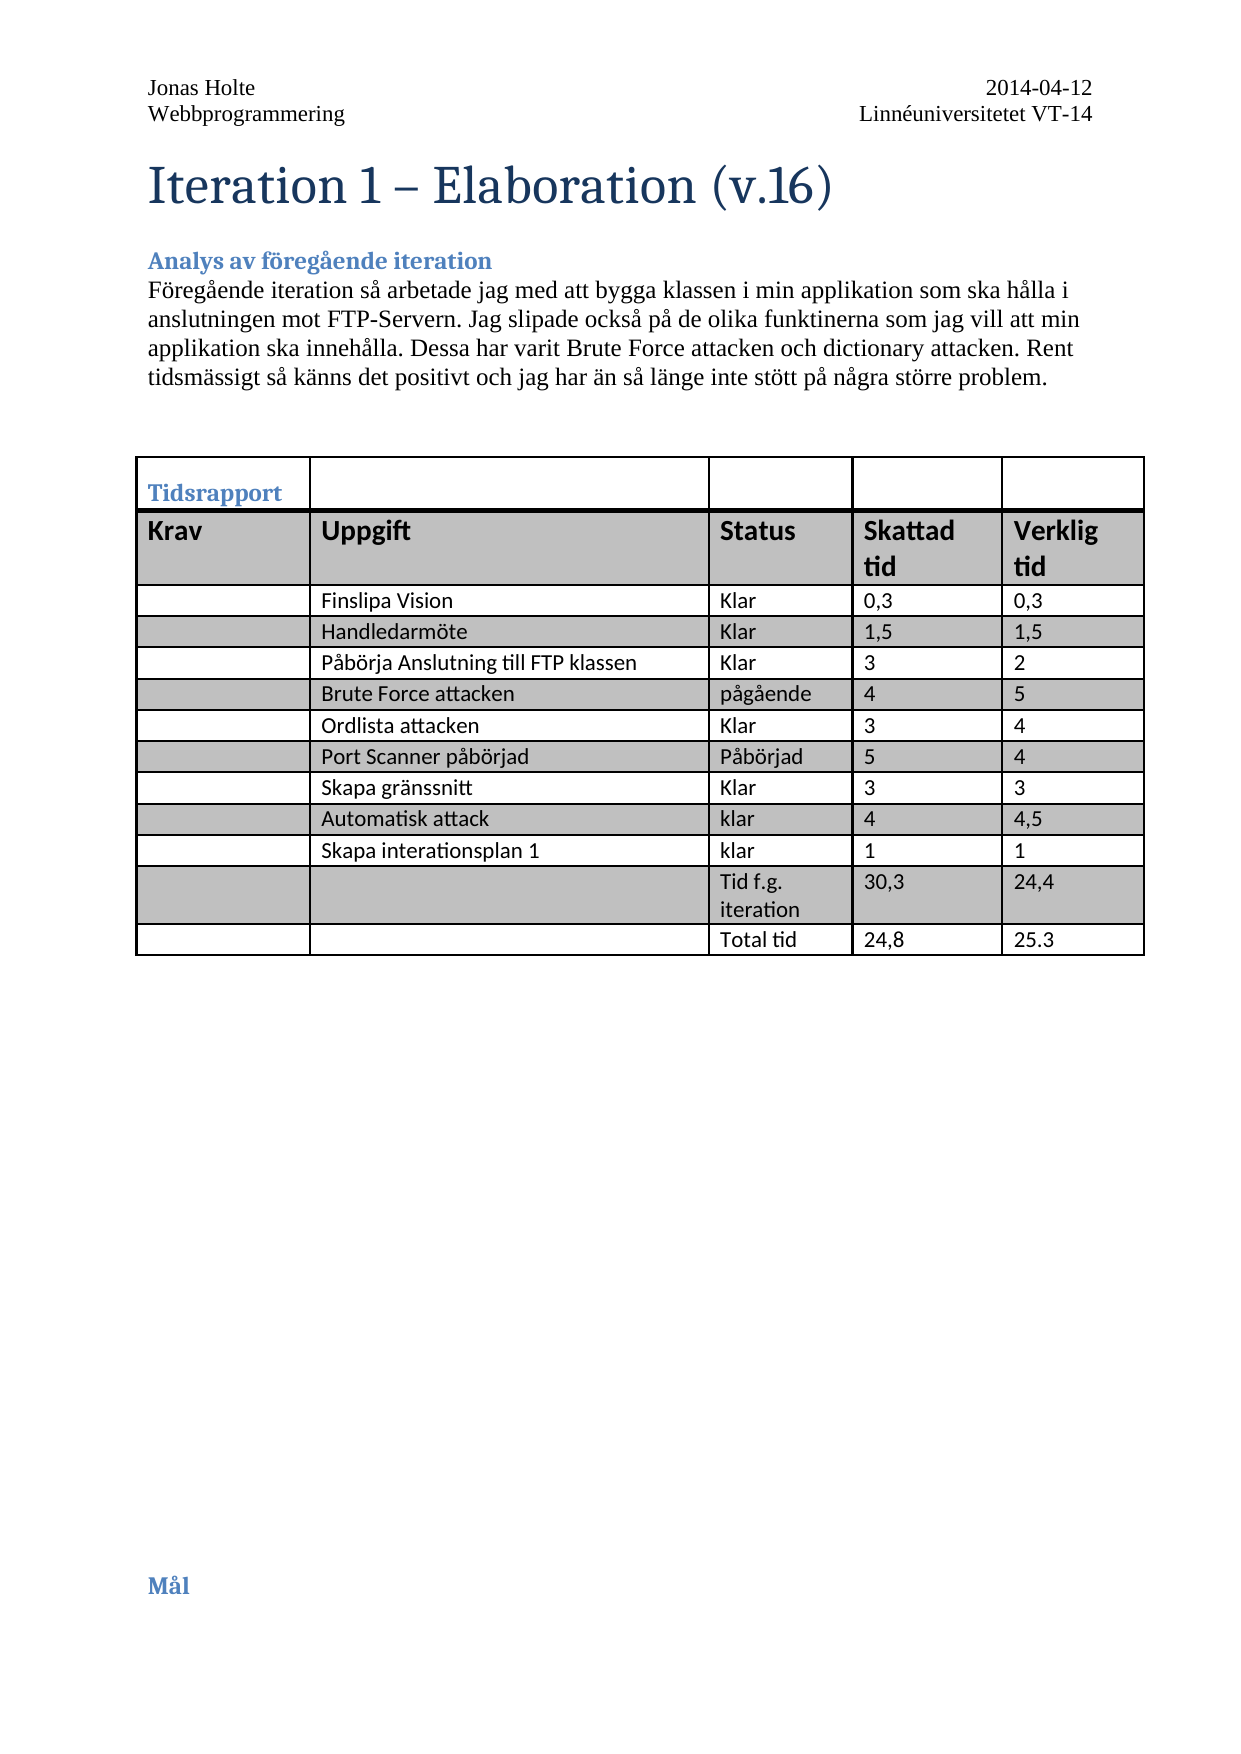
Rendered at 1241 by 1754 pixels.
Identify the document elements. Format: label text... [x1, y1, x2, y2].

table_cell 3 [1003, 773, 1143, 802]
table_cell Automatisk attack [311, 805, 708, 834]
table_cell 0,3 [1003, 586, 1143, 615]
table_cell 0,3 [854, 586, 1001, 615]
table_cell Klar [710, 617, 851, 646]
text Iteration 1 – Elaboration (v.16) [148, 154, 1093, 217]
table_cell 4 [854, 680, 1001, 709]
table_cell 24,4 [1003, 867, 1143, 923]
table_cell 30,3 [854, 867, 1001, 923]
table_cell 2 [1003, 648, 1143, 677]
text Mål [148, 1572, 1093, 1601]
table_cell 1,5 [1003, 617, 1143, 646]
table_cell 1 [1003, 836, 1143, 865]
table_header [311, 458, 708, 508]
table_cell [138, 680, 309, 709]
table_cell [138, 586, 309, 615]
table_cell Klar [710, 648, 851, 677]
table_cell Brute Force attacken [311, 680, 708, 709]
table_cell Ordlista attacken [311, 711, 708, 740]
table_cell Krav [138, 513, 309, 584]
table_cell 25.3 [1003, 925, 1143, 954]
table_cell 5 [854, 742, 1001, 771]
table_cell klar [710, 805, 851, 834]
table_cell [311, 925, 708, 954]
table_cell [138, 711, 309, 740]
table_cell [138, 836, 309, 865]
table_cell Tid f.g. iteration [710, 867, 851, 923]
table_cell 3 [854, 648, 1001, 677]
table_cell [311, 867, 708, 923]
table_cell 4 [854, 805, 1001, 834]
table_cell Klar [710, 711, 851, 740]
table_cell klar [710, 836, 851, 865]
table_cell Påbörjad [710, 742, 851, 771]
table_cell Skapa interationsplan 1 [311, 836, 708, 865]
table_cell 4 [1003, 711, 1143, 740]
table_cell Handledarmöte [311, 617, 708, 646]
table_cell Påbörja Anslutning till FTP klassen [311, 648, 708, 677]
table_cell 4 [1003, 742, 1143, 771]
table_cell Verklig tid [1003, 513, 1143, 584]
table_cell [138, 742, 309, 771]
table_cell Total tid [710, 925, 851, 954]
text Föregående iteration så arbetade jag med att bygga klassen i min applikation som ska hålla i anslutningen mot FTP-Servern. Jag slipade också på de olika funktinerna som jag vill att min applikation ska innehålla. Dessa har varit Brute Force attacken och dictionary attacken. Rent tidsmässigt så känns det positivt och jag har än så länge inte stött på några större problem. [148, 276, 1093, 391]
table_cell [138, 805, 309, 834]
text Analys av föregående iteration [148, 247, 1093, 276]
table_cell Skattad tid [854, 513, 1001, 584]
table_cell 3 [854, 711, 1001, 740]
table_cell Klar [710, 586, 851, 615]
table_cell 5 [1003, 680, 1143, 709]
table_cell [138, 773, 309, 802]
table_cell 4,5 [1003, 805, 1143, 834]
table_cell 1,5 [854, 617, 1001, 646]
table_cell [138, 617, 309, 646]
table_cell Klar [710, 773, 851, 802]
table_cell Port Scanner påbörjad [311, 742, 708, 771]
table_header Tidsrapport [138, 458, 309, 508]
table_cell [138, 648, 309, 677]
table_cell 3 [854, 773, 1001, 802]
table_cell 1 [854, 836, 1001, 865]
table_header [1003, 458, 1143, 508]
table_cell Uppgift [311, 513, 708, 584]
table_cell [138, 867, 309, 923]
table_header [710, 458, 851, 508]
table_cell [138, 925, 309, 954]
table_cell Status [710, 513, 851, 584]
table_cell pågående [710, 680, 851, 709]
table_cell Skapa gränssnitt [311, 773, 708, 802]
table_cell 24,8 [854, 925, 1001, 954]
table_header [854, 458, 1001, 508]
table_cell Finslipa Vision [311, 586, 708, 615]
